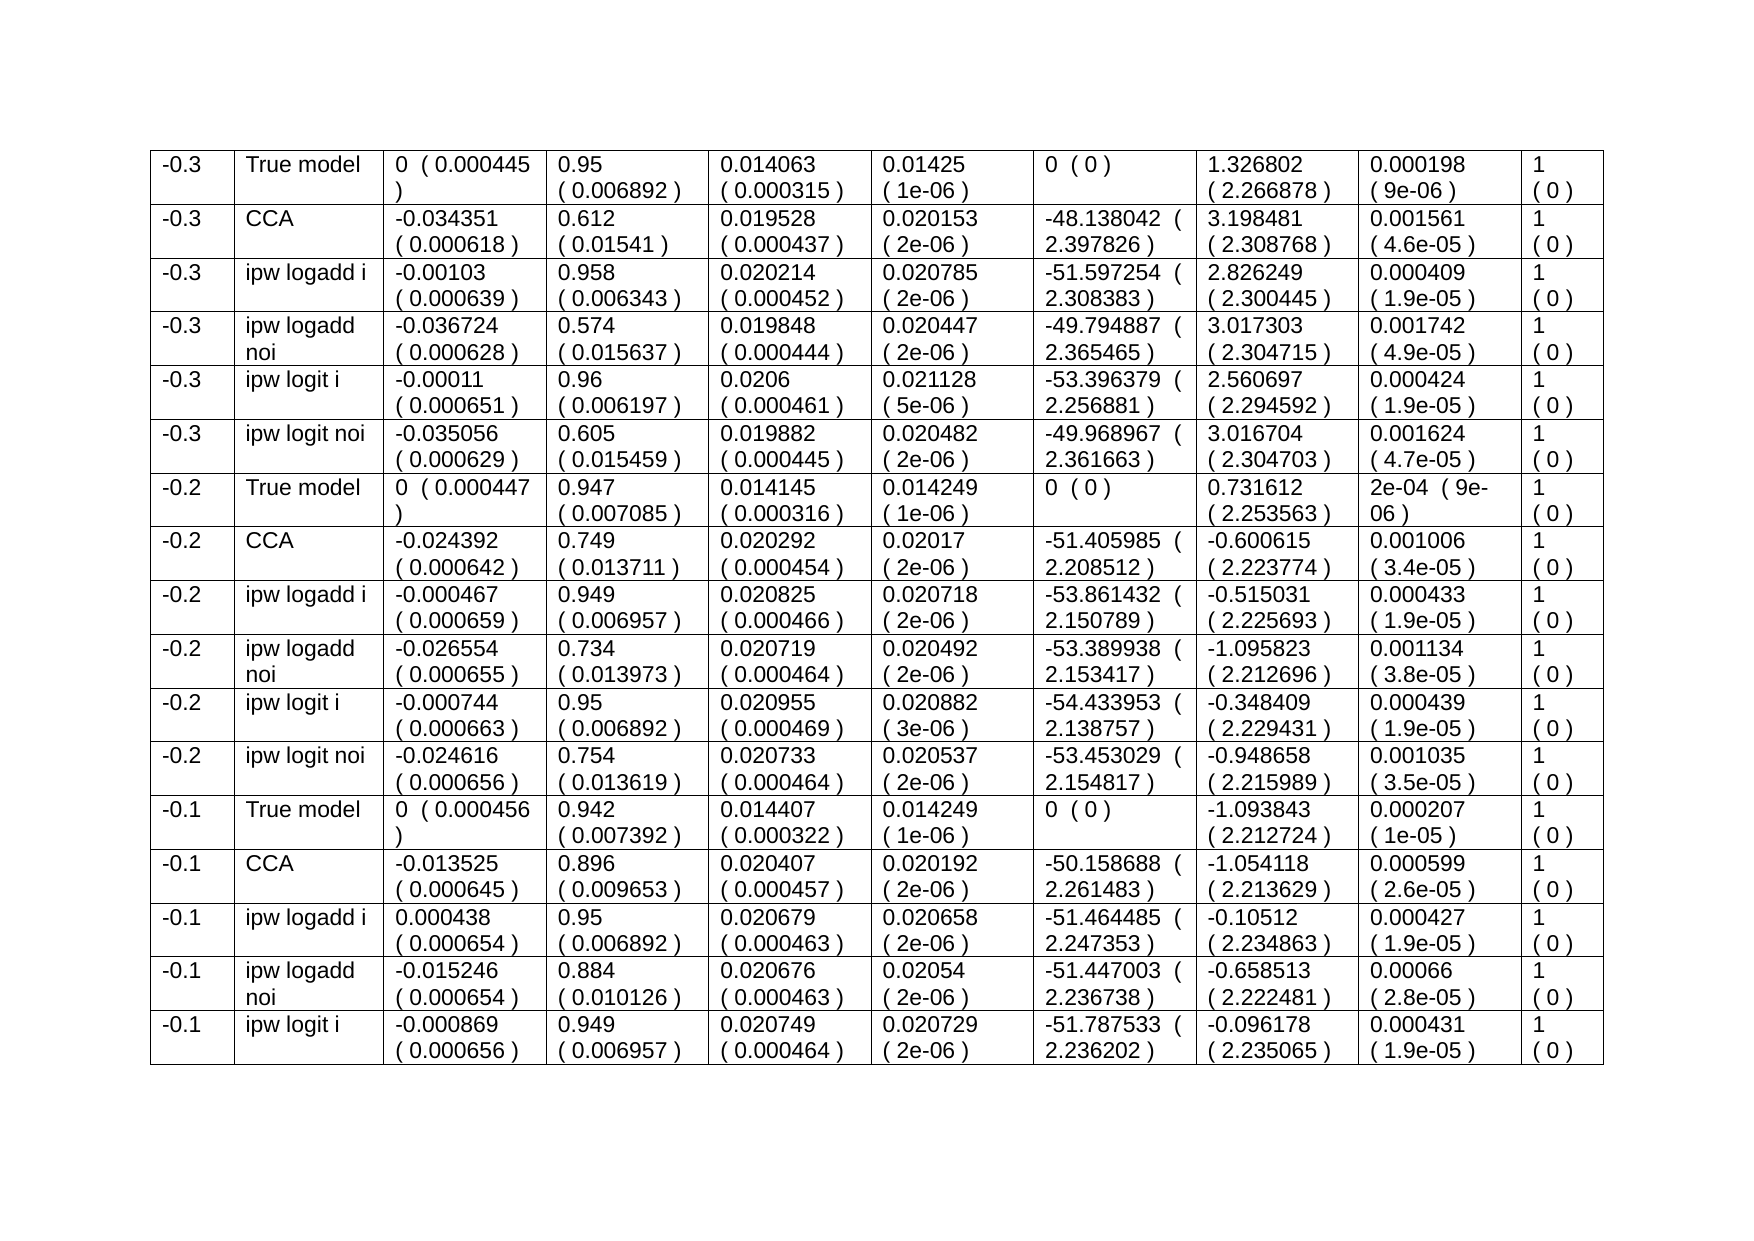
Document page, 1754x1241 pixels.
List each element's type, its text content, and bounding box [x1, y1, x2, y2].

table_cell -0.3 [151, 420, 234, 472]
table_cell -0.3 [151, 259, 234, 311]
table_cell -51.597254 ( 2.308383 ) [1034, 259, 1196, 311]
table_cell 3.017303 ( 2.304715 ) [1197, 312, 1358, 365]
table_cell 1 ( 0 ) [1522, 742, 1603, 795]
table_cell 0.01425 ( 1e-06 ) [872, 151, 1033, 204]
table_cell ipw logadd i [235, 904, 383, 956]
table_cell ipw logadd noi [235, 957, 383, 1010]
table_cell 0 ( 0 ) [1034, 796, 1196, 849]
table_cell 0.020537 ( 2e-06 ) [872, 742, 1033, 795]
table_cell 1 ( 0 ) [1522, 1011, 1603, 1064]
table_cell 0.014407 ( 0.000322 ) [709, 796, 871, 849]
table_cell CCA [235, 850, 383, 902]
table_cell 0.020482 ( 2e-06 ) [872, 420, 1033, 472]
table_cell 0.949 ( 0.006957 ) [547, 581, 708, 634]
table_cell -53.453029 ( 2.154817 ) [1034, 742, 1196, 795]
table_cell 1 ( 0 ) [1522, 581, 1603, 634]
table_cell 0.020447 ( 2e-06 ) [872, 312, 1033, 365]
table_cell -0.1 [151, 850, 234, 902]
table_cell 0.0206 ( 0.000461 ) [709, 366, 871, 419]
table_cell -0.2 [151, 689, 234, 741]
table_cell -53.389938 ( 2.153417 ) [1034, 635, 1196, 687]
table_cell 1.326802 ( 2.266878 ) [1197, 151, 1358, 204]
table_cell ipw logadd noi [235, 312, 383, 365]
table_cell 0.020825 ( 0.000466 ) [709, 581, 871, 634]
table_cell 0.000439 ( 1.9e-05 ) [1359, 689, 1521, 741]
table_cell 0.020749 ( 0.000464 ) [709, 1011, 871, 1064]
table_cell ipw logadd i [235, 581, 383, 634]
table_cell 0.020719 ( 0.000464 ) [709, 635, 871, 687]
table_cell -0.2 [151, 474, 234, 526]
table_cell -54.433953 ( 2.138757 ) [1034, 689, 1196, 741]
table_cell 0.019528 ( 0.000437 ) [709, 205, 871, 257]
table_cell -0.10512 ( 2.234863 ) [1197, 904, 1358, 956]
table_cell 0.020292 ( 0.000454 ) [709, 527, 871, 580]
table_cell 0.612 ( 0.01541 ) [547, 205, 708, 257]
table_cell 0.020718 ( 2e-06 ) [872, 581, 1033, 634]
table_cell 2.826249 ( 2.300445 ) [1197, 259, 1358, 311]
table_cell 0.749 ( 0.013711 ) [547, 527, 708, 580]
table_cell 0.001035 ( 3.5e-05 ) [1359, 742, 1521, 795]
table_cell 2.560697 ( 2.294592 ) [1197, 366, 1358, 419]
table_cell -0.026554 ( 0.000655 ) [384, 635, 546, 687]
table_cell 0.001134 ( 3.8e-05 ) [1359, 635, 1521, 687]
table_cell 0.001624 ( 4.7e-05 ) [1359, 420, 1521, 472]
table_cell 0.605 ( 0.015459 ) [547, 420, 708, 472]
table_cell 1 ( 0 ) [1522, 366, 1603, 419]
table_cell 0.014063 ( 0.000315 ) [709, 151, 871, 204]
table_cell 0.020192 ( 2e-06 ) [872, 850, 1033, 902]
table_cell 1 ( 0 ) [1522, 420, 1603, 472]
table_cell True model [235, 151, 383, 204]
table_cell 1 ( 0 ) [1522, 850, 1603, 902]
table_cell 0.020785 ( 2e-06 ) [872, 259, 1033, 311]
table_cell ipw logit i [235, 1011, 383, 1064]
table_cell -53.861432 ( 2.150789 ) [1034, 581, 1196, 634]
table_cell -0.000467 ( 0.000659 ) [384, 581, 546, 634]
table_cell -0.2 [151, 527, 234, 580]
table_cell -50.158688 ( 2.261483 ) [1034, 850, 1196, 902]
table_cell -0.096178 ( 2.235065 ) [1197, 1011, 1358, 1064]
table_cell -53.396379 ( 2.256881 ) [1034, 366, 1196, 419]
table_cell -51.787533 ( 2.236202 ) [1034, 1011, 1196, 1064]
table_cell -0.658513 ( 2.222481 ) [1197, 957, 1358, 1010]
table_cell 0.020492 ( 2e-06 ) [872, 635, 1033, 687]
table_cell 0.000424 ( 1.9e-05 ) [1359, 366, 1521, 419]
table_cell -1.095823 ( 2.212696 ) [1197, 635, 1358, 687]
table_cell 0 ( 0 ) [1034, 474, 1196, 526]
table_cell -0.3 [151, 151, 234, 204]
table_cell 0.000599 ( 2.6e-05 ) [1359, 850, 1521, 902]
table_cell -0.000869 ( 0.000656 ) [384, 1011, 546, 1064]
table_cell 0.000409 ( 1.9e-05 ) [1359, 259, 1521, 311]
table_cell 0 ( 0.000456 ) [384, 796, 546, 849]
table_cell 0.021128 ( 5e-06 ) [872, 366, 1033, 419]
table_cell 1 ( 0 ) [1522, 957, 1603, 1010]
table_cell 0.014249 ( 1e-06 ) [872, 474, 1033, 526]
table_cell 0.734 ( 0.013973 ) [547, 635, 708, 687]
table_cell -0.3 [151, 366, 234, 419]
table_cell 0.947 ( 0.007085 ) [547, 474, 708, 526]
table_cell -0.035056 ( 0.000629 ) [384, 420, 546, 472]
table_cell 0.020658 ( 2e-06 ) [872, 904, 1033, 956]
table_cell 3.016704 ( 2.304703 ) [1197, 420, 1358, 472]
table_cell -0.024392 ( 0.000642 ) [384, 527, 546, 580]
table_cell 0.574 ( 0.015637 ) [547, 312, 708, 365]
table_cell 0.000198 ( 9e-06 ) [1359, 151, 1521, 204]
table_cell 1 ( 0 ) [1522, 312, 1603, 365]
table_cell -0.348409 ( 2.229431 ) [1197, 689, 1358, 741]
table_cell -1.054118 ( 2.213629 ) [1197, 850, 1358, 902]
table_cell 0.02017 ( 2e-06 ) [872, 527, 1033, 580]
table_cell 0.019848 ( 0.000444 ) [709, 312, 871, 365]
table_cell -0.000744 ( 0.000663 ) [384, 689, 546, 741]
table_cell 0.001006 ( 3.4e-05 ) [1359, 527, 1521, 580]
table_cell 0.95 ( 0.006892 ) [547, 151, 708, 204]
table_cell 1 ( 0 ) [1522, 527, 1603, 580]
table_cell 0.020153 ( 2e-06 ) [872, 205, 1033, 257]
table_cell 0 ( 0 ) [1034, 151, 1196, 204]
table_cell -1.093843 ( 2.212724 ) [1197, 796, 1358, 849]
table_cell 0 ( 0.000447 ) [384, 474, 546, 526]
table_cell 1 ( 0 ) [1522, 635, 1603, 687]
table_cell 0.02054 ( 2e-06 ) [872, 957, 1033, 1010]
table_cell -0.3 [151, 205, 234, 257]
table_cell 2e-04 ( 9e-06 ) [1359, 474, 1521, 526]
table_cell CCA [235, 527, 383, 580]
table_cell -0.1 [151, 796, 234, 849]
table_cell -0.3 [151, 312, 234, 365]
table_cell ipw logadd i [235, 259, 383, 311]
table_cell -0.515031 ( 2.225693 ) [1197, 581, 1358, 634]
table_cell 0.001561 ( 4.6e-05 ) [1359, 205, 1521, 257]
table_cell -0.1 [151, 904, 234, 956]
table_cell -0.2 [151, 635, 234, 687]
table_cell 0.001742 ( 4.9e-05 ) [1359, 312, 1521, 365]
table_cell -0.015246 ( 0.000654 ) [384, 957, 546, 1010]
table_cell ipw logit noi [235, 420, 383, 472]
table_cell -0.013525 ( 0.000645 ) [384, 850, 546, 902]
table_cell CCA [235, 205, 383, 257]
table_cell -0.034351 ( 0.000618 ) [384, 205, 546, 257]
table_cell 0.000433 ( 1.9e-05 ) [1359, 581, 1521, 634]
table_cell 0.95 ( 0.006892 ) [547, 689, 708, 741]
table_cell 0.020407 ( 0.000457 ) [709, 850, 871, 902]
table_cell 0.014249 ( 1e-06 ) [872, 796, 1033, 849]
table_cell 0.000207 ( 1e-05 ) [1359, 796, 1521, 849]
table_cell -0.1 [151, 1011, 234, 1064]
table_cell 0.020729 ( 2e-06 ) [872, 1011, 1033, 1064]
table_cell 1 ( 0 ) [1522, 151, 1603, 204]
table_cell -0.1 [151, 957, 234, 1010]
table_cell True model [235, 796, 383, 849]
table_cell 1 ( 0 ) [1522, 796, 1603, 849]
table_cell -0.024616 ( 0.000656 ) [384, 742, 546, 795]
table_cell 0.949 ( 0.006957 ) [547, 1011, 708, 1064]
table_cell ipw logit i [235, 689, 383, 741]
table_cell -0.600615 ( 2.223774 ) [1197, 527, 1358, 580]
table_cell -0.00103 ( 0.000639 ) [384, 259, 546, 311]
table_cell 0.000438 ( 0.000654 ) [384, 904, 546, 956]
table_cell -0.948658 ( 2.215989 ) [1197, 742, 1358, 795]
table_cell -51.464485 ( 2.247353 ) [1034, 904, 1196, 956]
table_cell 1 ( 0 ) [1522, 259, 1603, 311]
table_cell 0.020676 ( 0.000463 ) [709, 957, 871, 1010]
table_cell 0.020679 ( 0.000463 ) [709, 904, 871, 956]
table_cell 1 ( 0 ) [1522, 904, 1603, 956]
table_cell -49.968967 ( 2.361663 ) [1034, 420, 1196, 472]
table_cell 0.754 ( 0.013619 ) [547, 742, 708, 795]
table_cell 0.731612 ( 2.253563 ) [1197, 474, 1358, 526]
table_cell 1 ( 0 ) [1522, 205, 1603, 257]
table_cell 0 ( 0.000445 ) [384, 151, 546, 204]
table_cell 0.000427 ( 1.9e-05 ) [1359, 904, 1521, 956]
table_cell 0.019882 ( 0.000445 ) [709, 420, 871, 472]
table_cell 0.896 ( 0.009653 ) [547, 850, 708, 902]
table_cell 3.198481 ( 2.308768 ) [1197, 205, 1358, 257]
table_cell -51.447003 ( 2.236738 ) [1034, 957, 1196, 1010]
table_cell ipw logit noi [235, 742, 383, 795]
table_cell -0.00011 ( 0.000651 ) [384, 366, 546, 419]
table_cell ipw logadd noi [235, 635, 383, 687]
table_cell ipw logit i [235, 366, 383, 419]
table_cell 0.00066 ( 2.8e-05 ) [1359, 957, 1521, 1010]
table_cell 0.95 ( 0.006892 ) [547, 904, 708, 956]
table_cell -48.138042 ( 2.397826 ) [1034, 205, 1196, 257]
table_cell True model [235, 474, 383, 526]
table_cell 0.020733 ( 0.000464 ) [709, 742, 871, 795]
table_cell 0.884 ( 0.010126 ) [547, 957, 708, 1010]
table_cell 0.014145 ( 0.000316 ) [709, 474, 871, 526]
table_cell 0.020214 ( 0.000452 ) [709, 259, 871, 311]
table_cell 0.020955 ( 0.000469 ) [709, 689, 871, 741]
table_cell -0.2 [151, 581, 234, 634]
table_cell -0.036724 ( 0.000628 ) [384, 312, 546, 365]
table_cell 0.000431 ( 1.9e-05 ) [1359, 1011, 1521, 1064]
table_cell 1 ( 0 ) [1522, 689, 1603, 741]
table_cell -49.794887 ( 2.365465 ) [1034, 312, 1196, 365]
table_cell 0.958 ( 0.006343 ) [547, 259, 708, 311]
table_cell -0.2 [151, 742, 234, 795]
table_cell 0.020882 ( 3e-06 ) [872, 689, 1033, 741]
table_cell -51.405985 ( 2.208512 ) [1034, 527, 1196, 580]
table_cell 0.96 ( 0.006197 ) [547, 366, 708, 419]
table_cell 1 ( 0 ) [1522, 474, 1603, 526]
table_cell 0.942 ( 0.007392 ) [547, 796, 708, 849]
